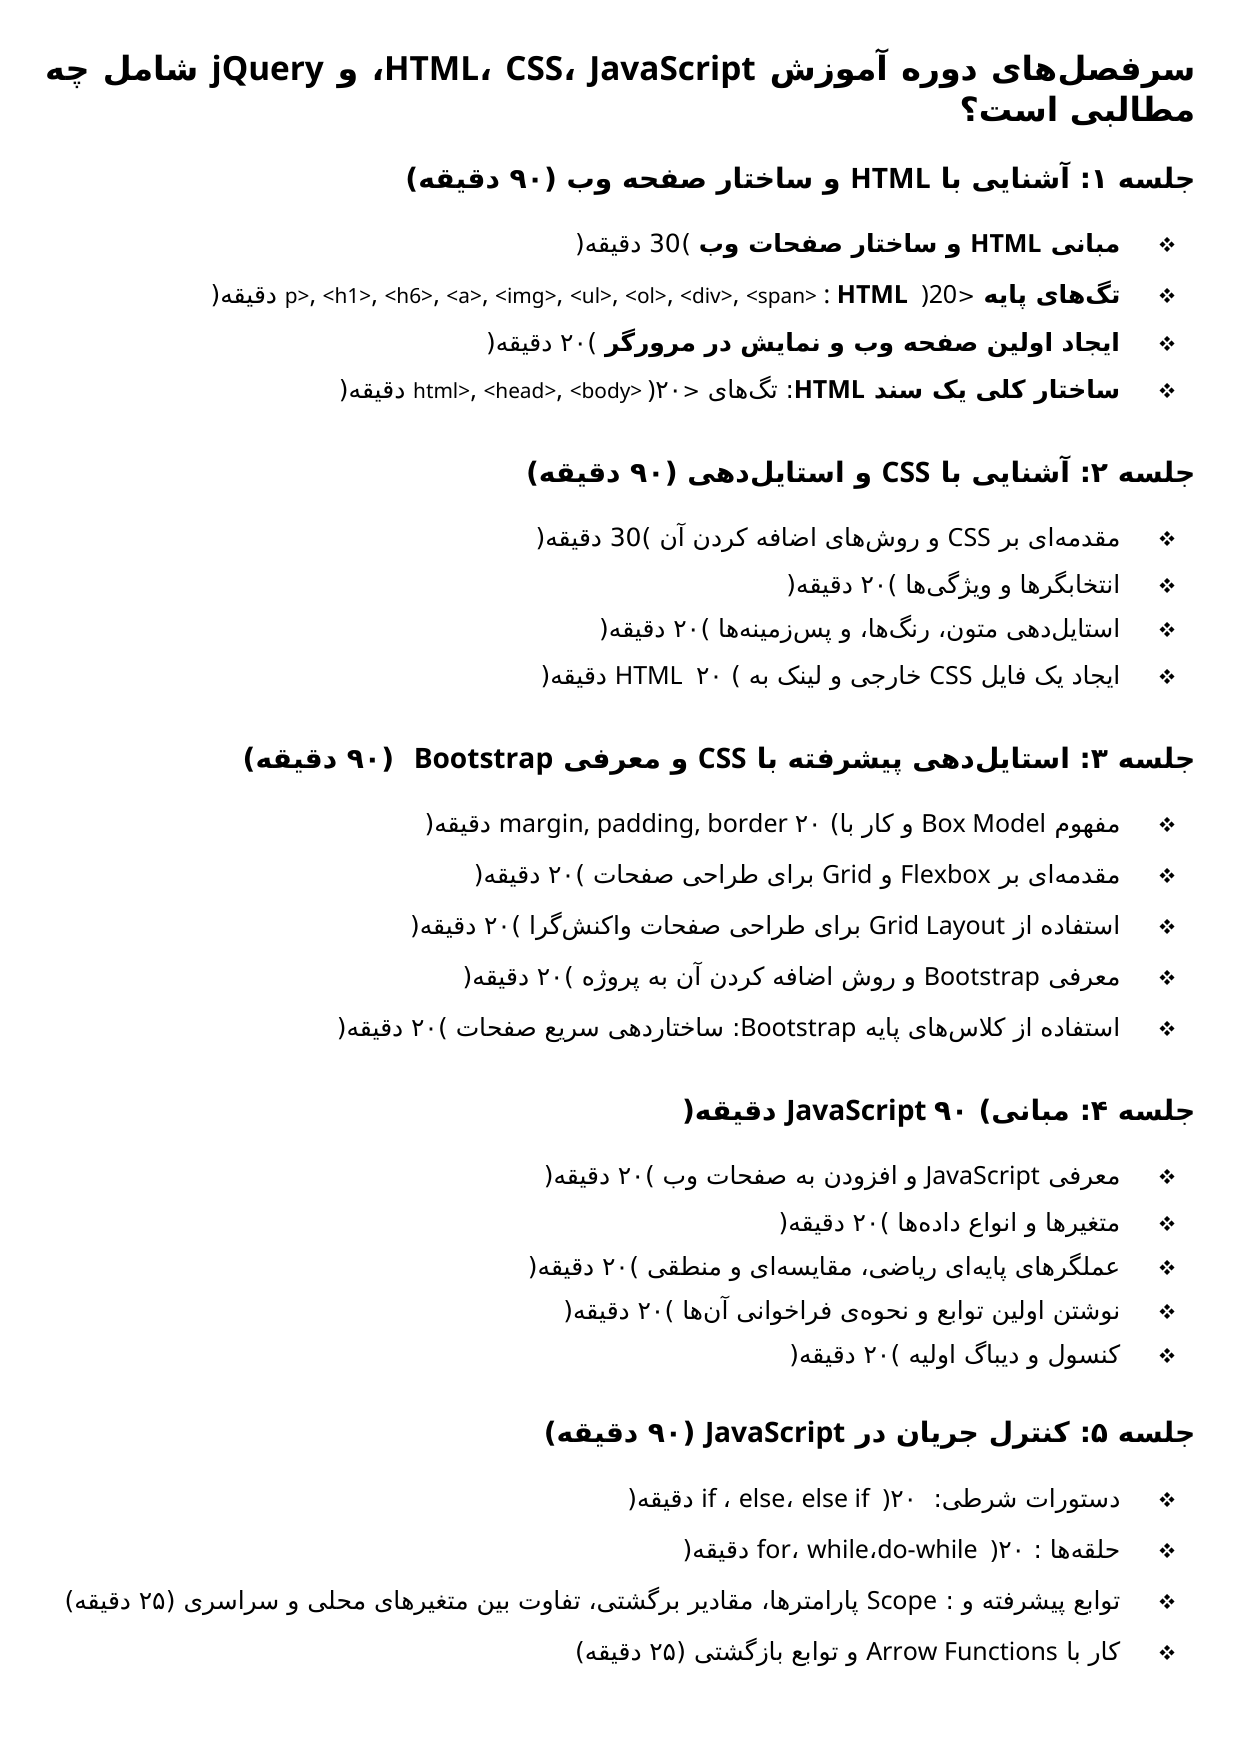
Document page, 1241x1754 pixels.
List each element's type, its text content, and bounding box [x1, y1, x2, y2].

list معرفی Bootstrap و روش اضافه کردن آن به پروژه )۲۰ دقیقه( [45, 959, 1158, 993]
text جلسه ۲: آشنایی با CSS و استایل‌دهی (۹۰ دقیقه) [45, 452, 1195, 490]
list عملگرهای پایه‌ای ریاضی، مقایسه‌ای و منطقی )۲۰ دقیقه( [45, 1252, 1158, 1282]
list مبانی HTML و ساختار صفحات وب )30 دقیقه( [45, 226, 1158, 260]
list توابع پیشرفته و : Scope پارامترها، مقادیر برگشتی، تفاوت بین متغیرهای محلی و سراسری (۲۵ دقیقه) [45, 1582, 1158, 1616]
text جلسه ۳: استایل‌دهی پیشرفته با CSS و معرفی Bootstrap (۹۰ دقیقه) [45, 738, 1195, 777]
list مقدمه‌ای بر CSS و روش‌های اضافه کردن آن )30 دقیقه( [45, 519, 1158, 553]
list مفهوم Box Model و کار با) margin, padding, border ۲۰ دقیقه( [45, 806, 1158, 840]
text جلسه ۴: مبانی) JavaScript ۹۰ دقیقه( [45, 1090, 1195, 1128]
list انتخابگرها و ویژگی‌ها )۲۰ دقیقه( [45, 571, 1158, 600]
list استفاده از کلاس‌های پایه Bootstrap: ساختاردهی سریع صفحات )۲۰ دقیقه( [45, 1010, 1158, 1044]
list ایجاد یک فایل CSS خارجی و لینک به ) HTML ۲۰ دقیقه( [45, 658, 1158, 692]
list مقدمه‌ای بر Flexbox و Grid برای طراحی صفحات )۲۰ دقیقه( [45, 857, 1158, 891]
list استفاده از Grid Layout برای طراحی صفحات واکنش‌گرا )۲۰ دقیقه( [45, 908, 1158, 942]
list دستورات شرطی: if ، else، else if )۲۰ دقیقه( [45, 1480, 1158, 1514]
list نوشتن اولین توابع و نحوه‌ی فراخوانی آن‌ها )۲۰ دقیقه( [45, 1296, 1158, 1325]
list ساختار کلی یک سند HTML: تگ‌های <html>, <head>, <body> )۲۰ دقیقه( [45, 372, 1158, 406]
text جلسه ۱: آشنایی با HTML و ساختار صفحه وب (۹۰ دقیقه) [45, 158, 1195, 197]
list کار با Arrow Functions و توابع بازگشتی (۲۵ دقیقه) [45, 1633, 1158, 1667]
text سرفصل‌های دوره آموزش HTML، CSS، JavaScript، و jQuery شامل چه مطالبی است؟ [45, 45, 1195, 129]
list حلقه‌ها : for، while،do-while )۲۰ دقیقه( [45, 1531, 1158, 1565]
list معرفی JavaScript و افزودن به صفحات وب )۲۰ دقیقه( [45, 1158, 1158, 1192]
list متغیرها و انواع داده‌ها )۲۰ دقیقه( [45, 1209, 1158, 1238]
list استایل‌دهی متون، رنگ‌ها، و پس‌زمینه‌ها )۲۰ دقیقه( [45, 614, 1158, 643]
list کنسول و دیباگ اولیه )۲۰ دقیقه( [45, 1340, 1158, 1369]
list تگ‌های پایه <p>, <h1>, <h6>, <a>, <img>, <ul>, <ol>, <div>, <span> : HTML )20 دقیقه( [45, 277, 1158, 311]
list ایجاد اولین صفحه وب و نمایش در مرورگر )۲۰ دقیقه( [45, 328, 1158, 357]
text جلسه ۵: کنترل جریان در JavaScript (۹۰ دقیقه) [45, 1413, 1195, 1451]
